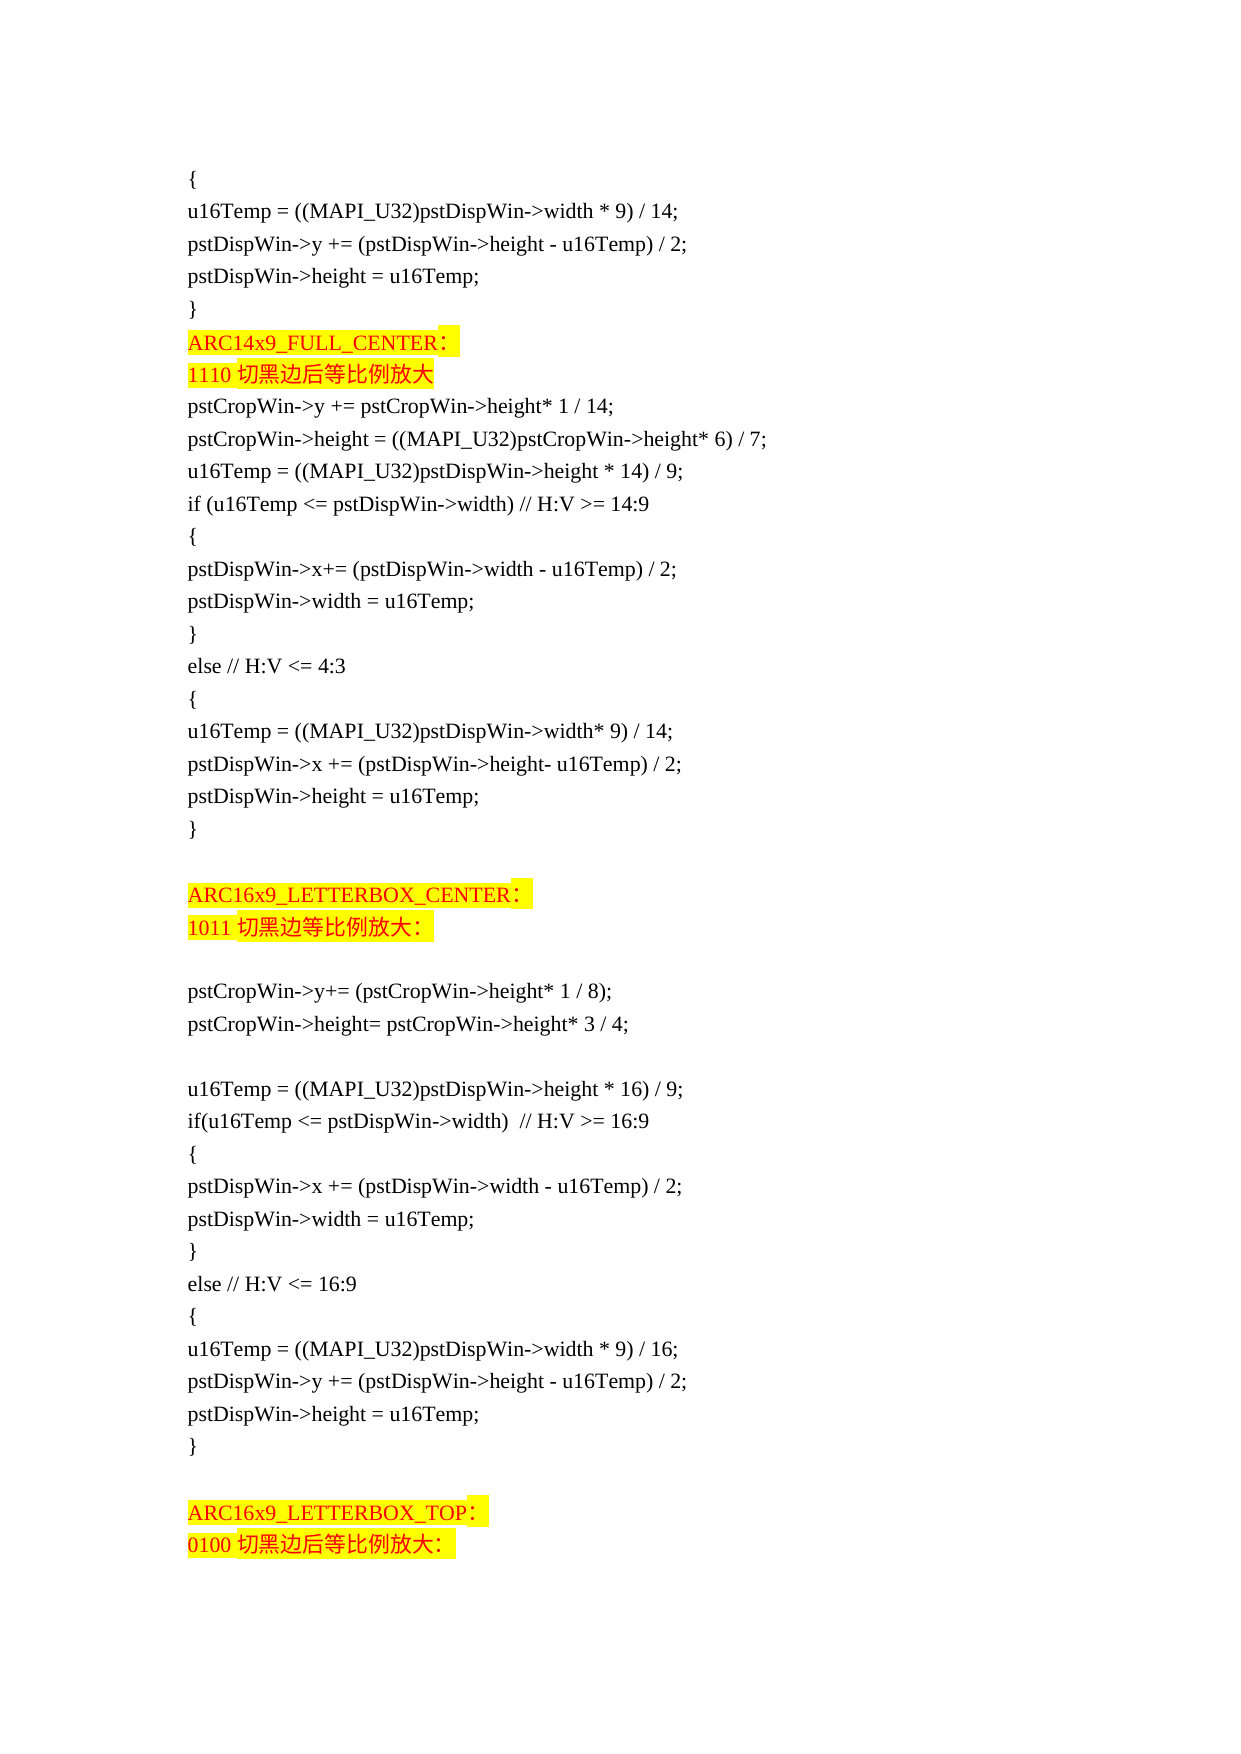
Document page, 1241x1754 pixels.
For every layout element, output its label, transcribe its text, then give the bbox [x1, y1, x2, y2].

text } [187, 812, 1053, 844]
text u16Temp = ((MAPI_U32)pstDispWin->width* 9) / 14; [187, 714, 1053, 747]
text pstDispWin->height = u16Temp; [187, 779, 1053, 812]
text { [187, 1299, 1053, 1332]
text u16Temp = ((MAPI_U32)pstDispWin->width * 9) / 16; [187, 1332, 1053, 1364]
text pstCropWin->y+= (pstCropWin->height* 1 / 8); [187, 974, 1053, 1007]
text pstDispWin->y += (pstDispWin->height - u16Temp) / 2; [187, 227, 1053, 259]
text pstDispWin->width = u16Temp; [187, 1202, 1053, 1234]
text 0100 切黑边后等比例放大： [187, 1527, 1053, 1559]
text u16Temp = ((MAPI_U32)pstDispWin->height * 16) / 9; [187, 1072, 1053, 1104]
text { [187, 682, 1053, 714]
text { [187, 162, 1053, 194]
text pstDispWin->width = u16Temp; [187, 584, 1053, 617]
text ARC16x9_LETTERBOX_TOP： [187, 1494, 1053, 1527]
text { [187, 519, 1053, 552]
text if(u16Temp <= pstDispWin->width) // H:V >= 16:9 [187, 1104, 1053, 1137]
text pstCropWin->height = ((MAPI_U32)pstCropWin->height* 6) / 7; [187, 422, 1053, 454]
text else // H:V <= 16:9 [187, 1267, 1053, 1299]
text pstCropWin->y += pstCropWin->height* 1 / 14; [187, 389, 1053, 422]
text { [187, 1137, 1053, 1169]
text ARC16x9_LETTERBOX_CENTER： [187, 877, 1053, 909]
text ARC14x9_FULL_CENTER： [187, 324, 1053, 357]
text u16Temp = ((MAPI_U32)pstDispWin->width * 9) / 14; [187, 194, 1053, 227]
text pstDispWin->y += (pstDispWin->height - u16Temp) / 2; [187, 1364, 1053, 1397]
text } [187, 1429, 1053, 1462]
text pstDispWin->height = u16Temp; [187, 1397, 1053, 1429]
text pstDispWin->x += (pstDispWin->height- u16Temp) / 2; [187, 747, 1053, 779]
text if (u16Temp <= pstDispWin->width) // H:V >= 14:9 [187, 487, 1053, 519]
text } [187, 292, 1053, 324]
text pstDispWin->height = u16Temp; [187, 259, 1053, 292]
text pstDispWin->x+= (pstDispWin->width - u16Temp) / 2; [187, 552, 1053, 584]
text pstDispWin->x += (pstDispWin->width - u16Temp) / 2; [187, 1169, 1053, 1202]
text pstCropWin->height= pstCropWin->height* 3 / 4; [187, 1007, 1053, 1039]
text } [187, 617, 1053, 649]
text 1110 切黑边后等比例放大 [187, 357, 1053, 389]
text else // H:V <= 4:3 [187, 649, 1053, 682]
text } [187, 1234, 1053, 1267]
text u16Temp = ((MAPI_U32)pstDispWin->height * 14) / 9; [187, 454, 1053, 487]
text 1011 切黑边等比例放大： [187, 909, 1053, 942]
